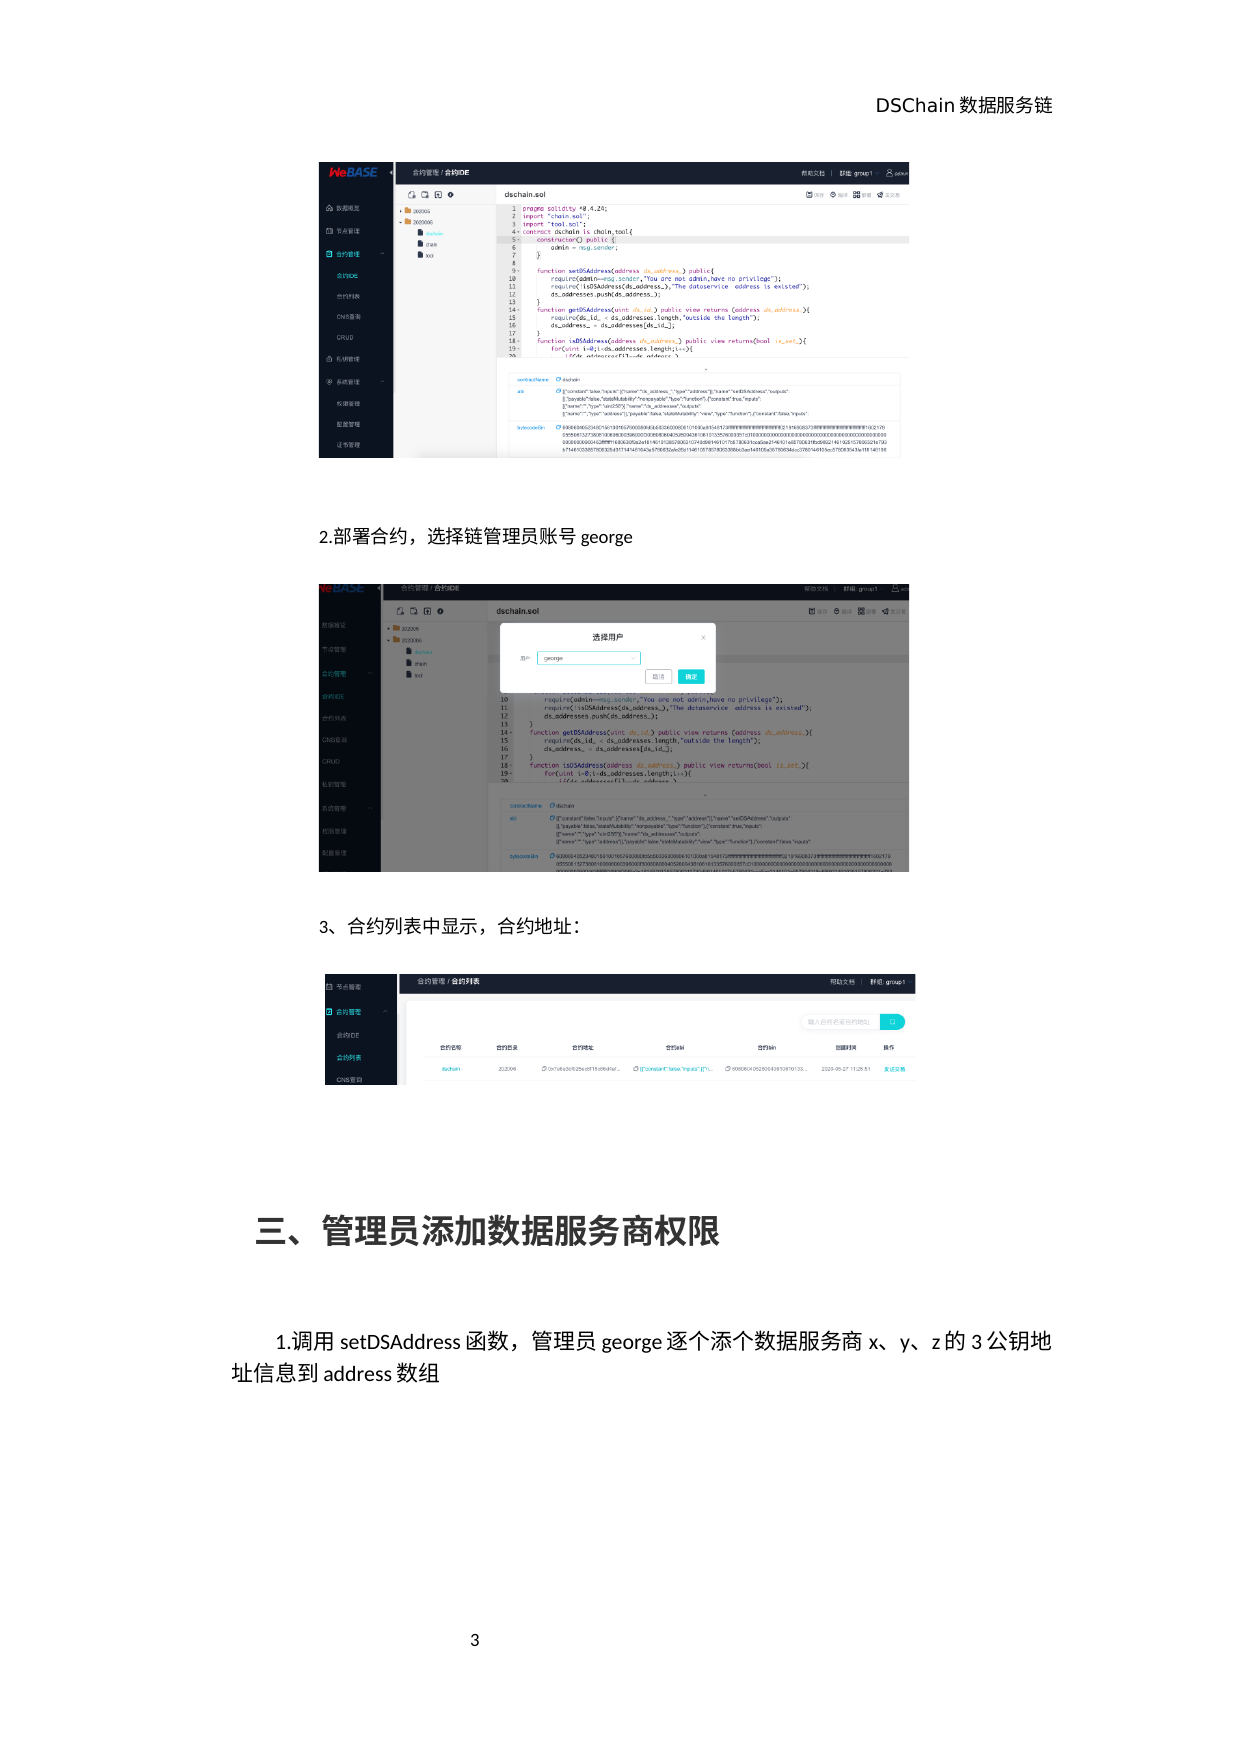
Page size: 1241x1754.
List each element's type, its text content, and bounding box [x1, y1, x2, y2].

picture [318, 162, 910, 458]
list 合约列表中显示，合约地址： [319, 909, 1053, 942]
subtitle 管理员添加数据服务商权限 [187, 1197, 1053, 1262]
picture [318, 584, 910, 872]
picture [325, 974, 916, 1085]
list 部署合约，选择链管理员账号george [275, 519, 1053, 552]
list 调用setDSAddress函数，管理员george逐个添个数据服务商x、y、z的3公钥地址信息到address数组 [231, 1323, 1053, 1388]
